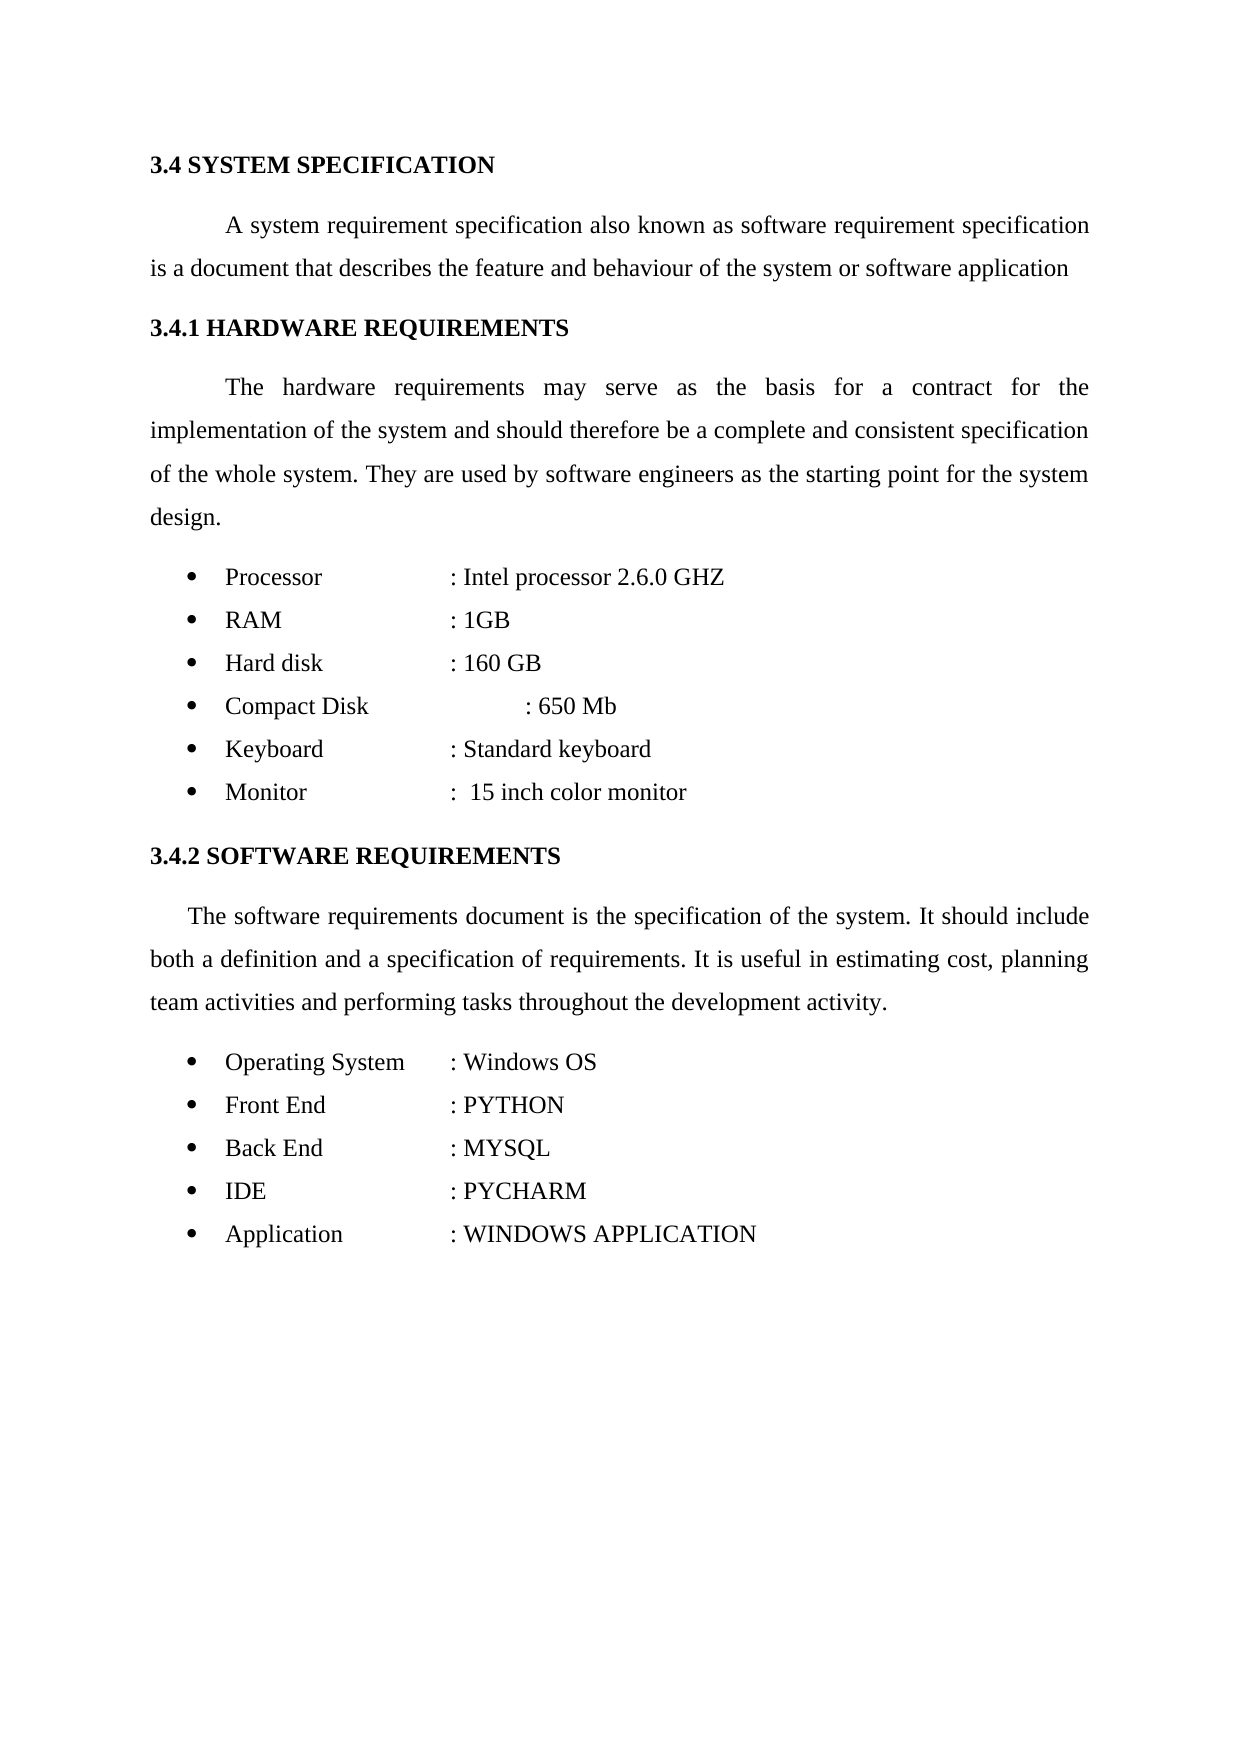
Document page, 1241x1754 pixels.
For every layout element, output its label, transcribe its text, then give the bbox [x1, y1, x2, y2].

list Back End : MYSQL [187, 1133, 1090, 1162]
text The hardware requirements may serve as the basis for a contract for the implementation of the system and should therefore be a complete and consistent specification of the whole system. They are used by software engineers as the starting point for the system design. [150, 372, 1090, 531]
list Compact Disk : 650 Mb [187, 691, 1090, 720]
list Application : WINDOWS APPLICATION [187, 1219, 1090, 1248]
text The software requirements document is the specification of the system. It should include both a definition and a specification of requirements. It is useful in estimating cost, planning team activities and performing tasks throughout the development activity. [150, 901, 1090, 1016]
list Front End : PYTHON [187, 1090, 1090, 1119]
list Monitor : 15 inch color monitor [187, 777, 1090, 806]
list Operating System : Windows OS [187, 1047, 1090, 1076]
list Processor : Intel processor 2.6.0 GHZ [187, 562, 1090, 590]
list IDE : PYCHARM [187, 1176, 1090, 1205]
text 3.4.2 SOFTWARE REQUIREMENTS [150, 841, 1090, 870]
list RAM : 1GB [187, 605, 1090, 633]
list Keyboard : Standard keyboard [187, 734, 1090, 763]
text 3.4.1 HARDWARE REQUIREMENTS [150, 313, 1090, 341]
text A system requirement specification also known as software requirement specification is a document that describes the feature and behaviour of the system or software application [150, 210, 1090, 282]
list Hard disk : 160 GB [187, 648, 1090, 677]
text 3.4 SYSTEM SPECIFICATION [150, 150, 1090, 179]
